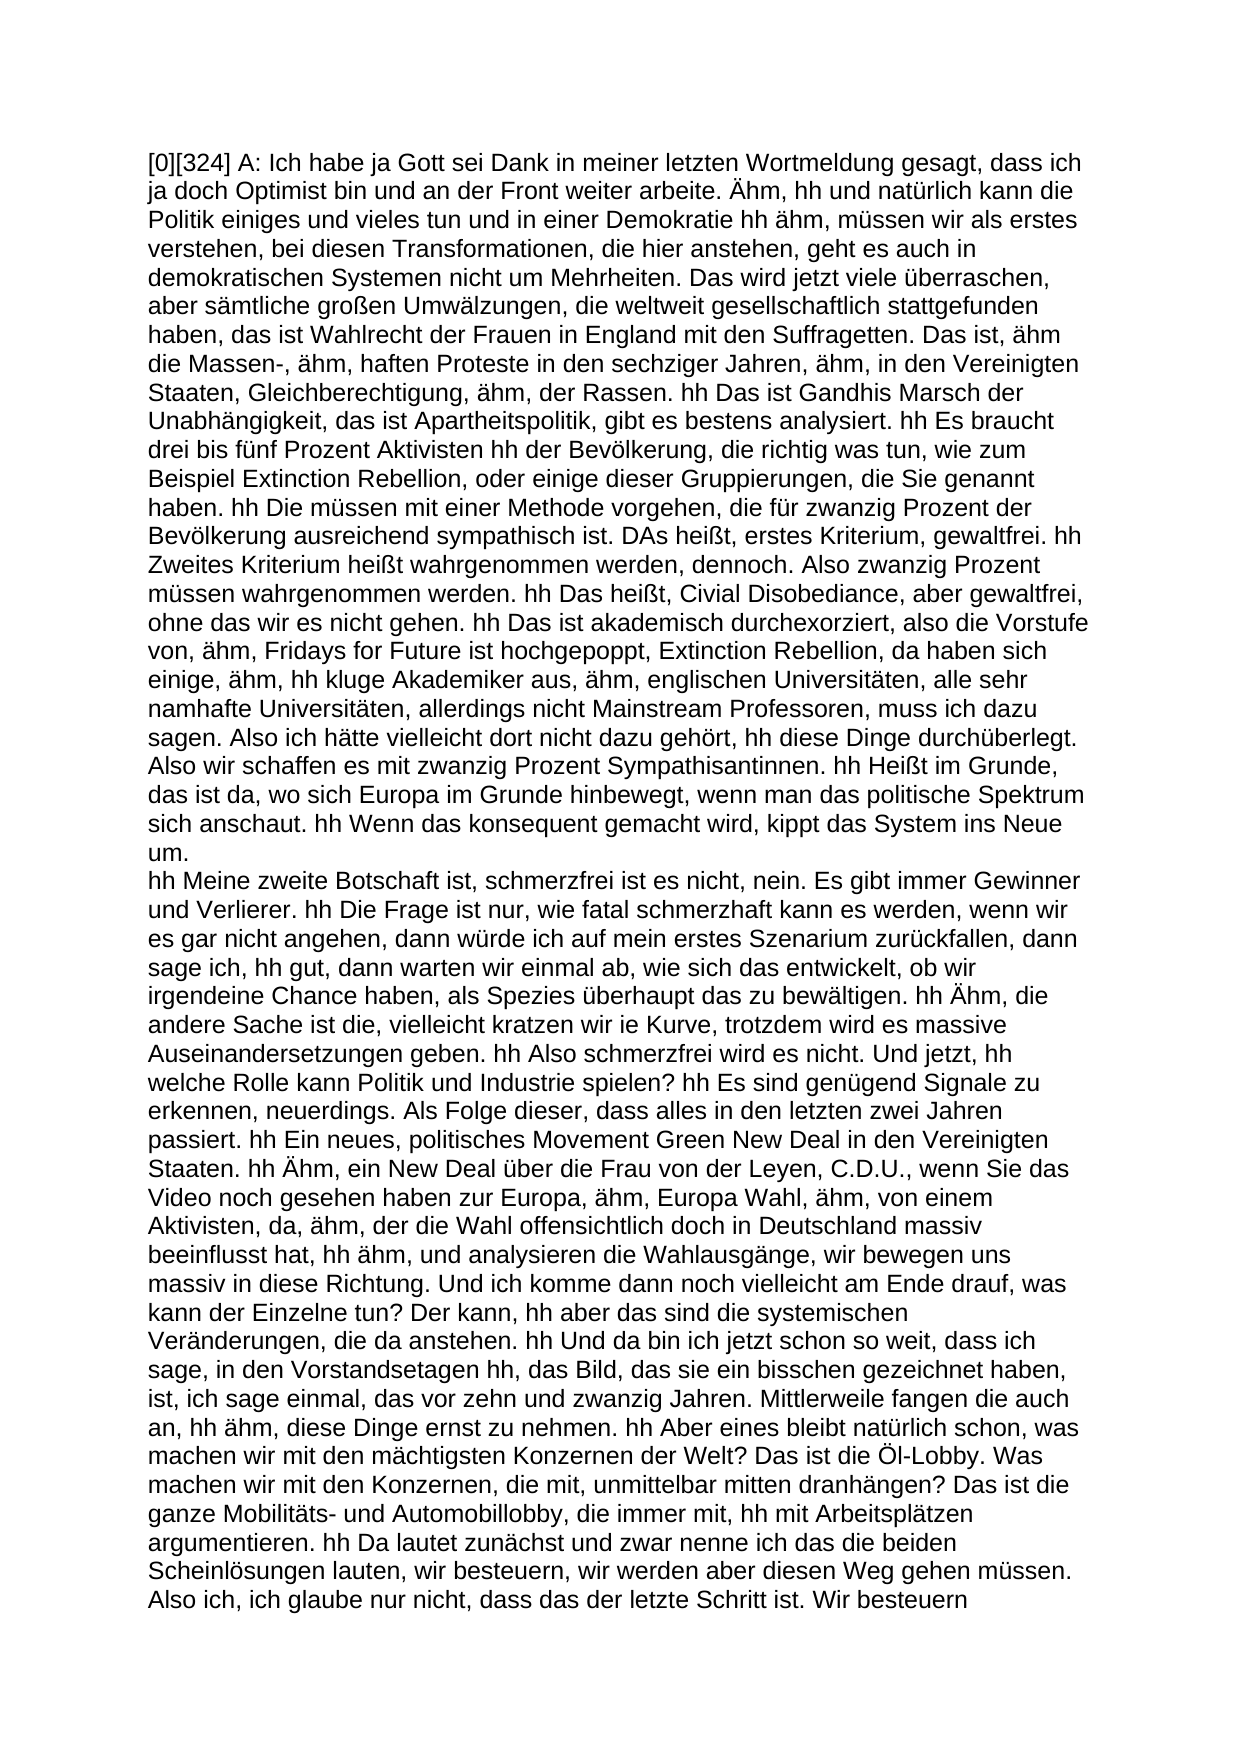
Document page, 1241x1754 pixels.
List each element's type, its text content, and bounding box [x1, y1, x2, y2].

text [0][324] A: Ich habe ja Gott sei Dank in meiner letzten Wortmeldung gesagt, dass ich ja doch Optimist bin und an der Front weiter arbeite. Ähm, hh und natürlich kann die Politik einiges und vieles tun und in einer Demokratie hh ähm, müssen wir als erstes verstehen, bei diesen Transformationen, die hier anstehen, geht es auch in demokratischen Systemen nicht um Mehrheiten. Das wird jetzt viele überraschen, aber sämtliche großen Umwälzungen, die weltweit gesellschaftlich stattgefunden haben, das ist Wahlrecht der Frauen in England mit den Suffragetten. Das ist, ähm die Massen-, ähm, haften Proteste in den sechziger Jahren, ähm, in den Vereinigten Staaten, Gleichberechtigung, ähm, der Rassen. hh Das ist Gandhis Marsch der Unabhängigkeit, das ist Apartheitspolitik, gibt es bestens analysiert. hh Es braucht drei bis fünf Prozent Aktivisten hh der Bevölkerung, die richtig was tun, wie zum Beispiel Extinction Rebellion, oder einige dieser Gruppierungen, die Sie genannt haben. hh Die müssen mit einer Methode vorgehen, die für zwanzig Prozent der Bevölkerung ausreichend sympathisch ist. DAs heißt, erstes Kriterium, gewaltfrei. hh Zweites Kriterium heißt wahrgenommen werden, dennoch. Also zwanzig Prozent müssen wahrgenommen werden. hh Das heißt, Civial Disobediance, aber gewaltfrei, ohne das wir es nicht gehen. hh Das ist akademisch durchexorziert, also die Vorstufe von, ähm, Fridays for Future ist hochgepoppt, Extinction Rebellion, da haben sich einige, ähm, hh kluge Akademiker aus, ähm, englischen Universitäten, alle sehr namhafte Universitäten, allerdings nicht Mainstream Professoren, muss ich dazu sagen. Also ich hätte vielleicht dort nicht dazu gehört, hh diese Dinge durchüberlegt. Also wir schaffen es mit zwanzig Prozent Sympathisantinnen. hh Heißt im Grunde, das ist da, wo sich Europa im Grunde hinbewegt, wenn man das politische Spektrum sich anschaut. hh Wenn das konsequent gemacht wird, kippt das System ins Neue um. [148, 148, 1093, 866]
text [148, 866, 1093, 1614]
